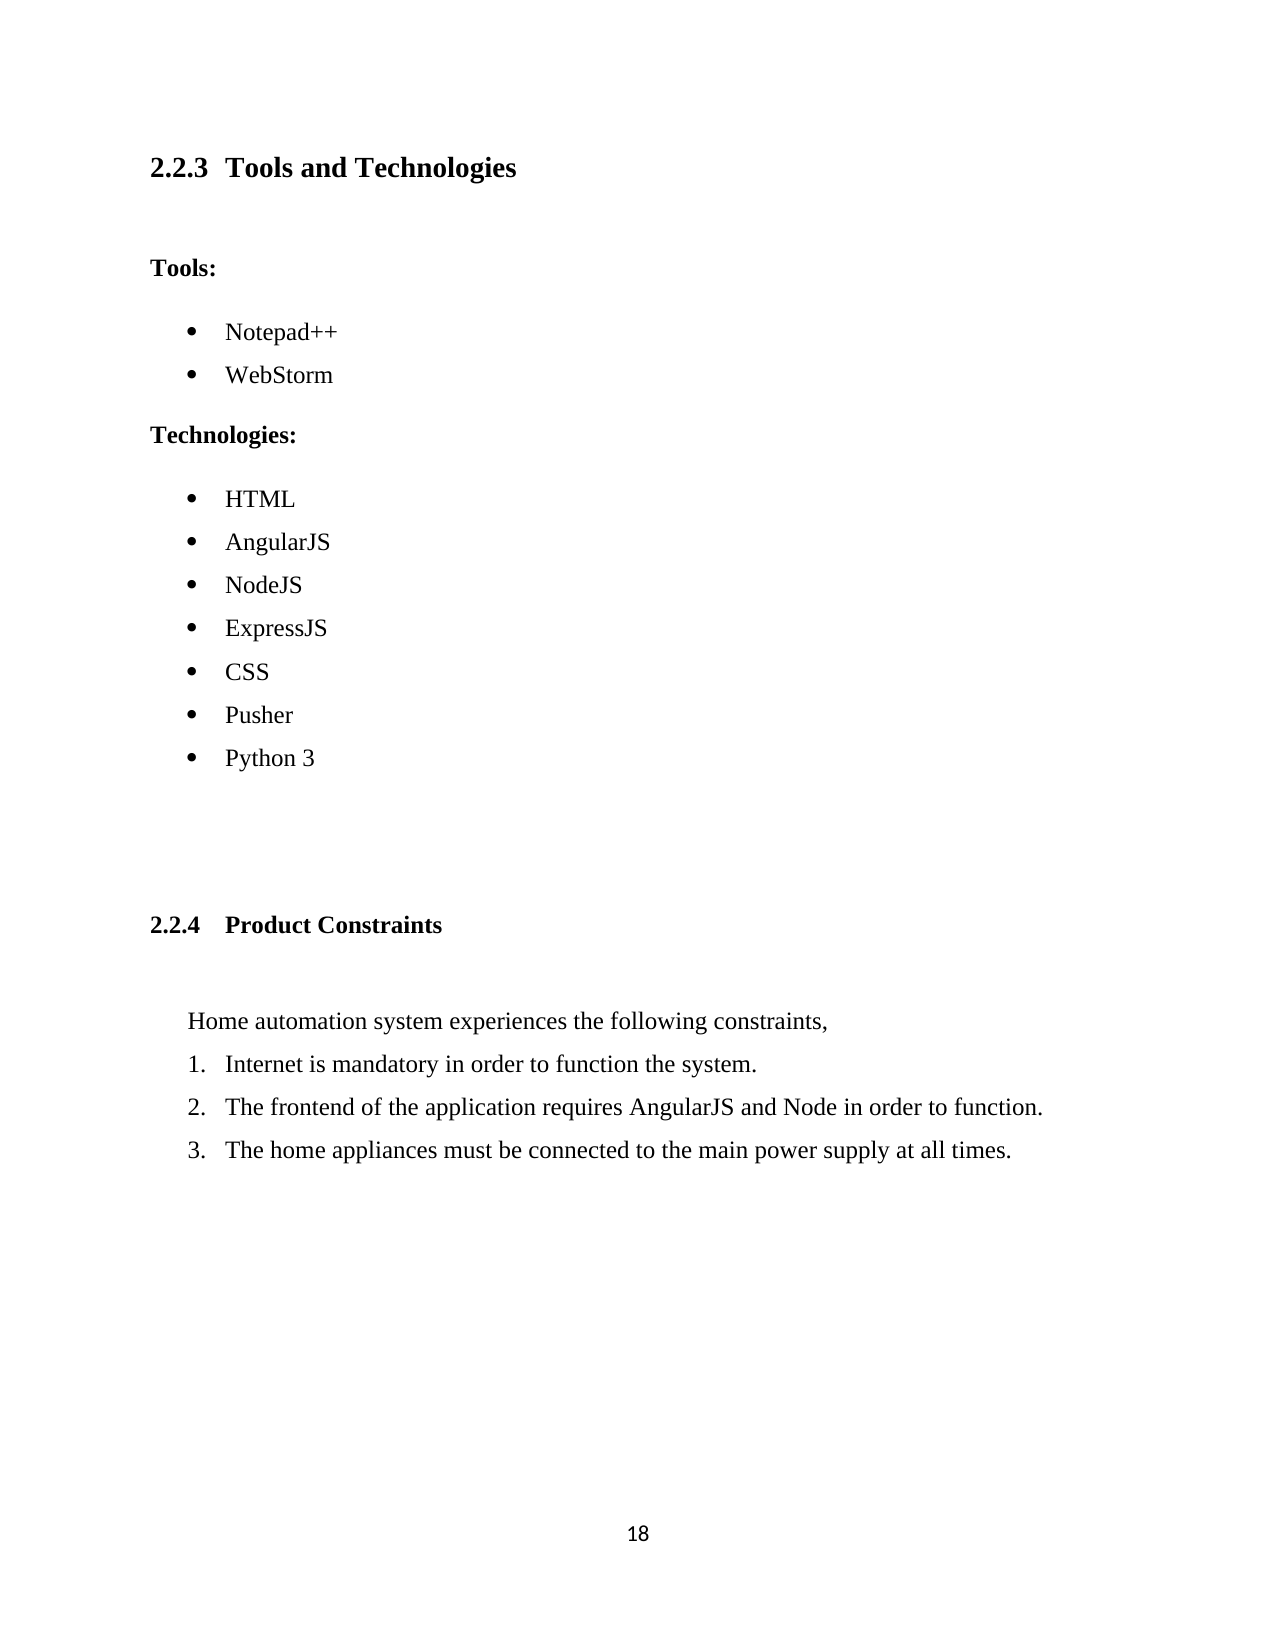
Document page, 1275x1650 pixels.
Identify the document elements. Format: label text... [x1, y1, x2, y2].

list Internet is mandatory in order to function the system. [187, 1049, 1125, 1078]
list ExpressJS [187, 613, 1125, 642]
list The home appliances must be connected to the main power supply at all times. [187, 1135, 1125, 1164]
list Pusher [187, 700, 1125, 728]
list WebStorm [187, 360, 1125, 389]
list Notepad++ [187, 317, 1125, 346]
list HTML [187, 484, 1125, 513]
list NodeJS [187, 570, 1125, 599]
list The frontend of the application requires AngularJS and Node in order to function. [187, 1092, 1125, 1121]
list Python 3 [187, 743, 1125, 772]
subtitle Tools and Technologies [150, 150, 1125, 183]
text Tools: [150, 253, 1125, 282]
text Technologies: [150, 420, 1125, 449]
list Home automation system experiences the following constraints, [187, 1006, 1125, 1035]
list AngularJS [187, 527, 1125, 556]
subtitle Product Constraints [150, 910, 1125, 938]
list CSS [187, 657, 1125, 685]
